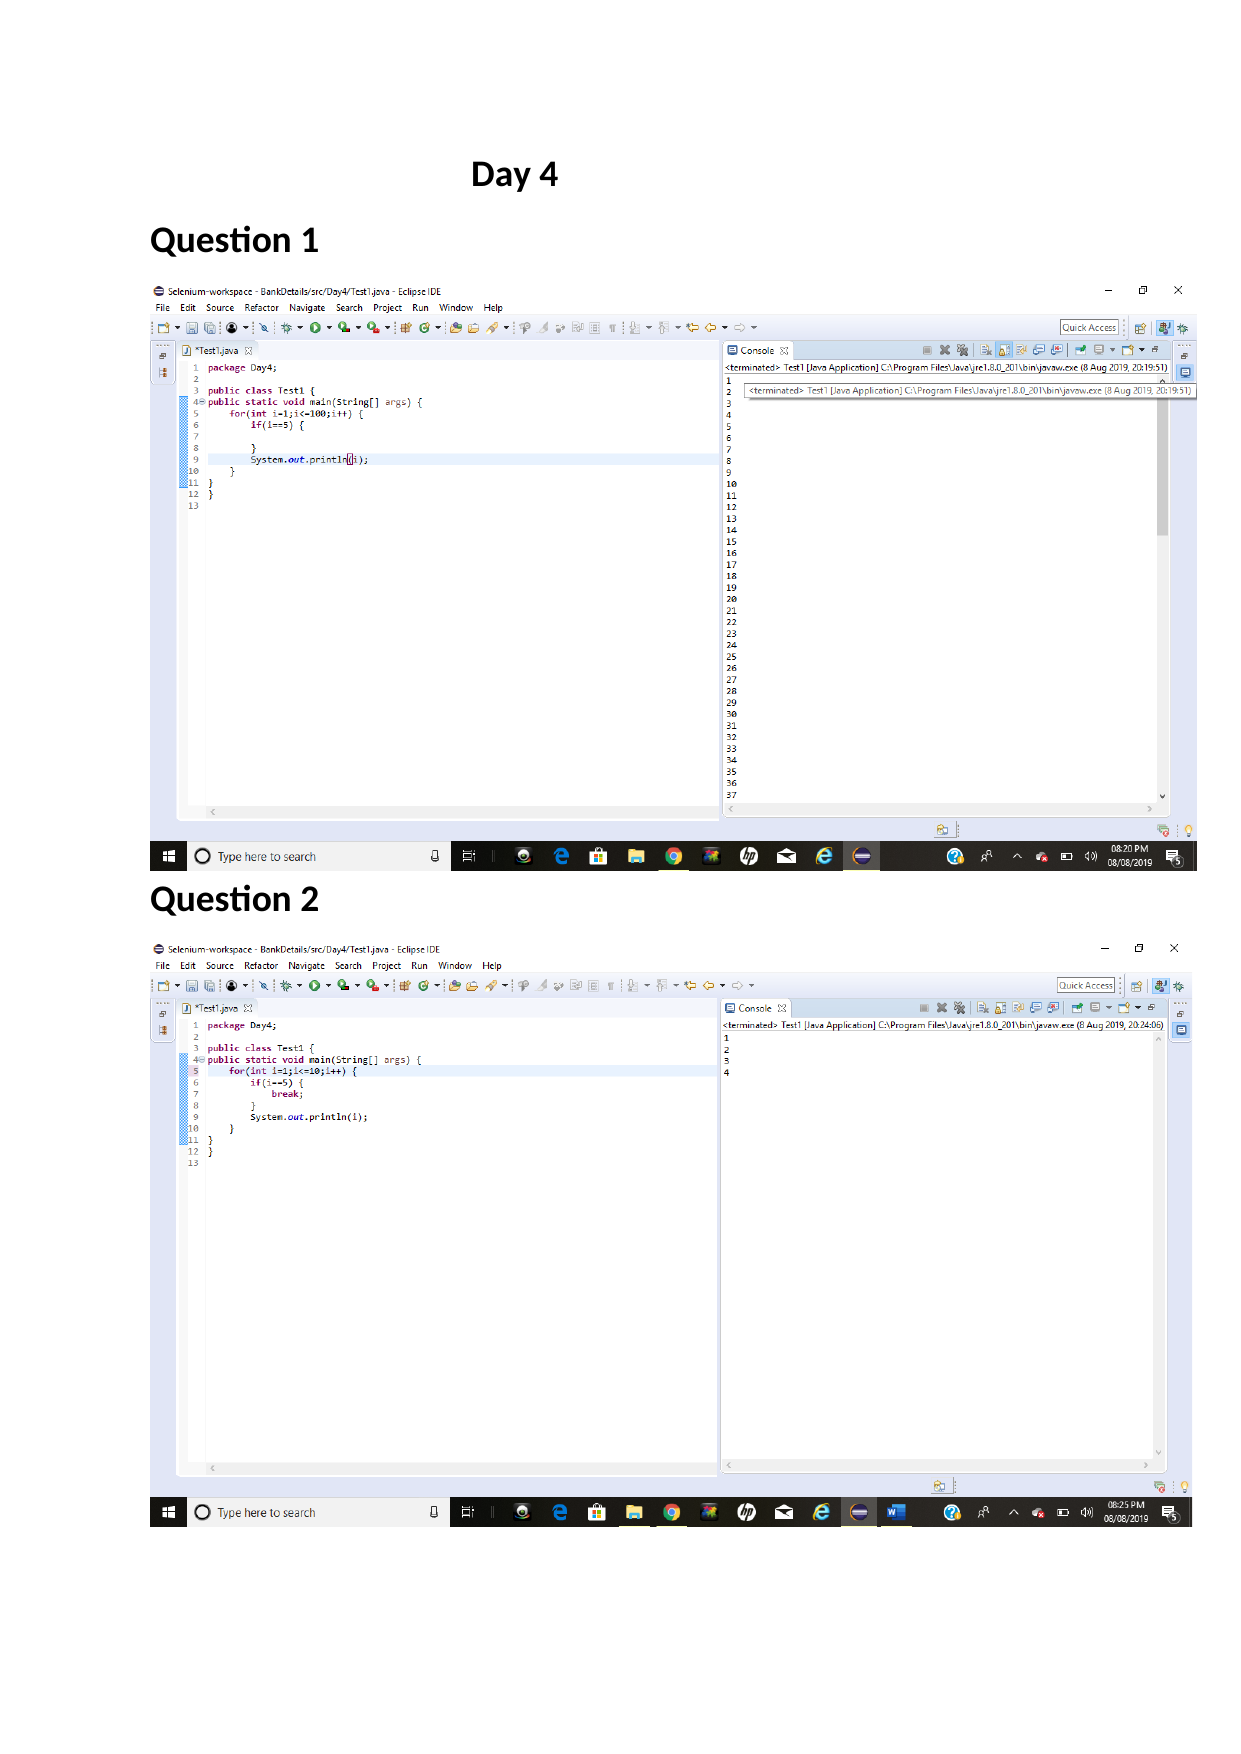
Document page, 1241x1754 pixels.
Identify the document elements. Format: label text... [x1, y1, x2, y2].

text Day 4 [150, 150, 1090, 196]
text Question 2 [150, 871, 1090, 920]
picture [150, 282, 1197, 871]
picture [150, 940, 1193, 1527]
text Question 1 [150, 216, 1090, 262]
